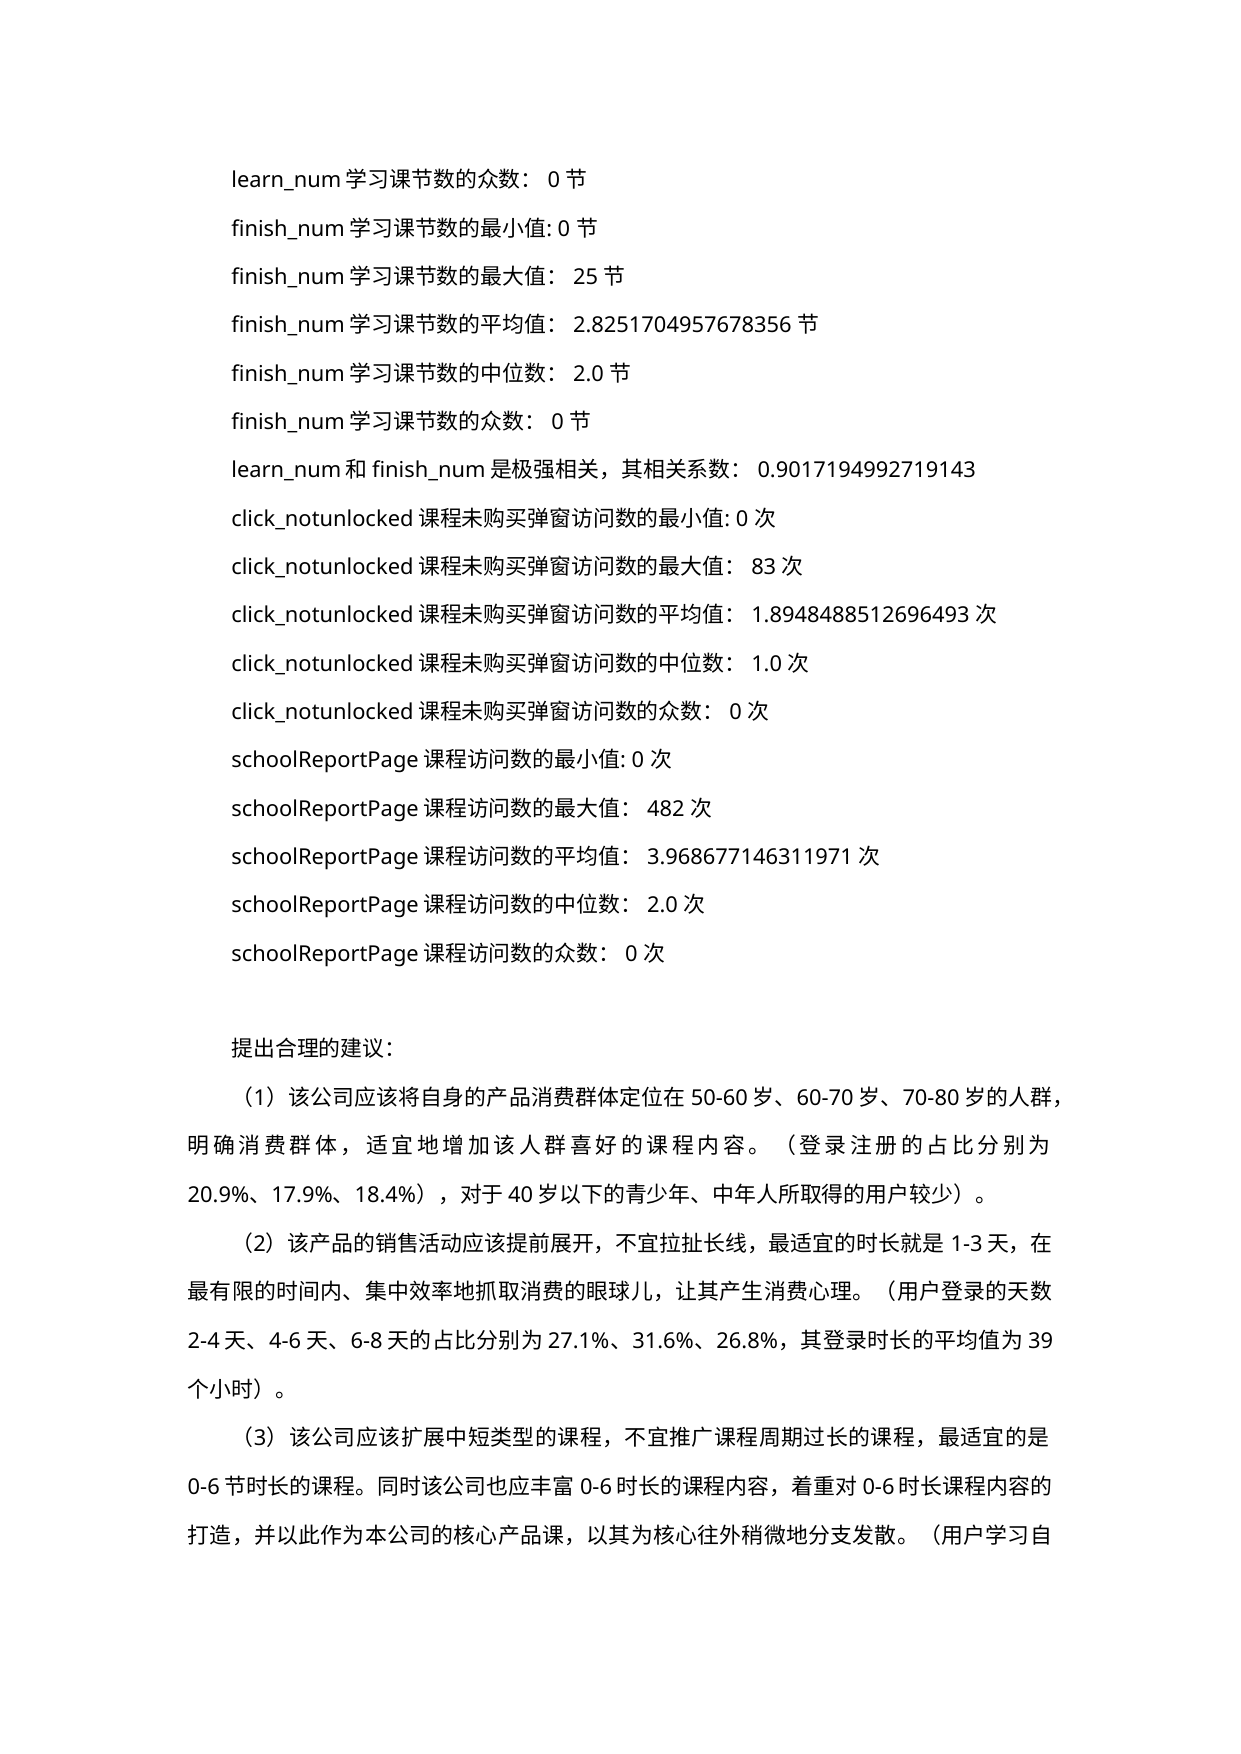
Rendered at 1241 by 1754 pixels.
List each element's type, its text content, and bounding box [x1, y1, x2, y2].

text finish_num学习课节数的平均值： 2.8251704957678356 节 [187, 307, 1053, 339]
text learn_num学习课节数的众数： 0 节 [187, 162, 1053, 194]
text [187, 1420, 1053, 1550]
text schoolReportPage课程访问数的中位数： 2.0 次 [187, 887, 1053, 919]
text schoolReportPage课程访问数的最大值： 482 次 [187, 790, 1053, 823]
text schoolReportPage课程访问数的最小值: 0 次 [187, 742, 1053, 774]
text schoolReportPage课程访问数的平均值： 3.968677146311971 次 [187, 839, 1053, 871]
text click_notunlocked课程未购买弹窗访问数的平均值： 1.8948488512696493 次 [187, 597, 1053, 629]
text 提出合理的建议： [187, 1031, 1053, 1063]
text click_notunlocked课程未购买弹窗访问数的最小值: 0 次 [187, 500, 1053, 533]
text （1）该公司应该将自身的产品消费群体定位在50-60岁、60-70岁、70-80岁的人群，明确消费群体，适宜地增加该人群喜好的课程内容。（登录注册的占比分别为20.9%、17.9%、18.4%），对于40岁以下的青少年、中年人所取得的用户较少）。 [187, 1079, 1053, 1209]
text click_notunlocked课程未购买弹窗访问数的中位数： 1.0 次 [187, 645, 1053, 678]
text finish_num学习课节数的最小值: 0 节 [187, 210, 1053, 243]
text learn_num和finish_num是极强相关，其相关系数： 0.9017194992719143 [187, 452, 1053, 484]
text finish_num学习课节数的最大值： 25 节 [187, 259, 1053, 291]
text click_notunlocked课程未购买弹窗访问数的最大值： 83 次 [187, 549, 1053, 581]
text finish_num学习课节数的众数： 0 节 [187, 404, 1053, 436]
text （2）该产品的销售活动应该提前展开，不宜拉扯长线，最适宜的时长就是1-3天，在最有限的时间内、集中效率地抓取消费的眼球儿，让其产生消费心理。（用户登录的天数2-4天、4-6天、6-8天的占比分别为27.1%、31.6%、26.8%，其登录时长的平均值为39个小时）。 [187, 1225, 1053, 1404]
text finish_num学习课节数的中位数： 2.0 节 [187, 355, 1053, 388]
text schoolReportPage课程访问数的众数： 0 次 [187, 935, 1053, 968]
text click_notunlocked课程未购买弹窗访问数的众数： 0 次 [187, 694, 1053, 726]
